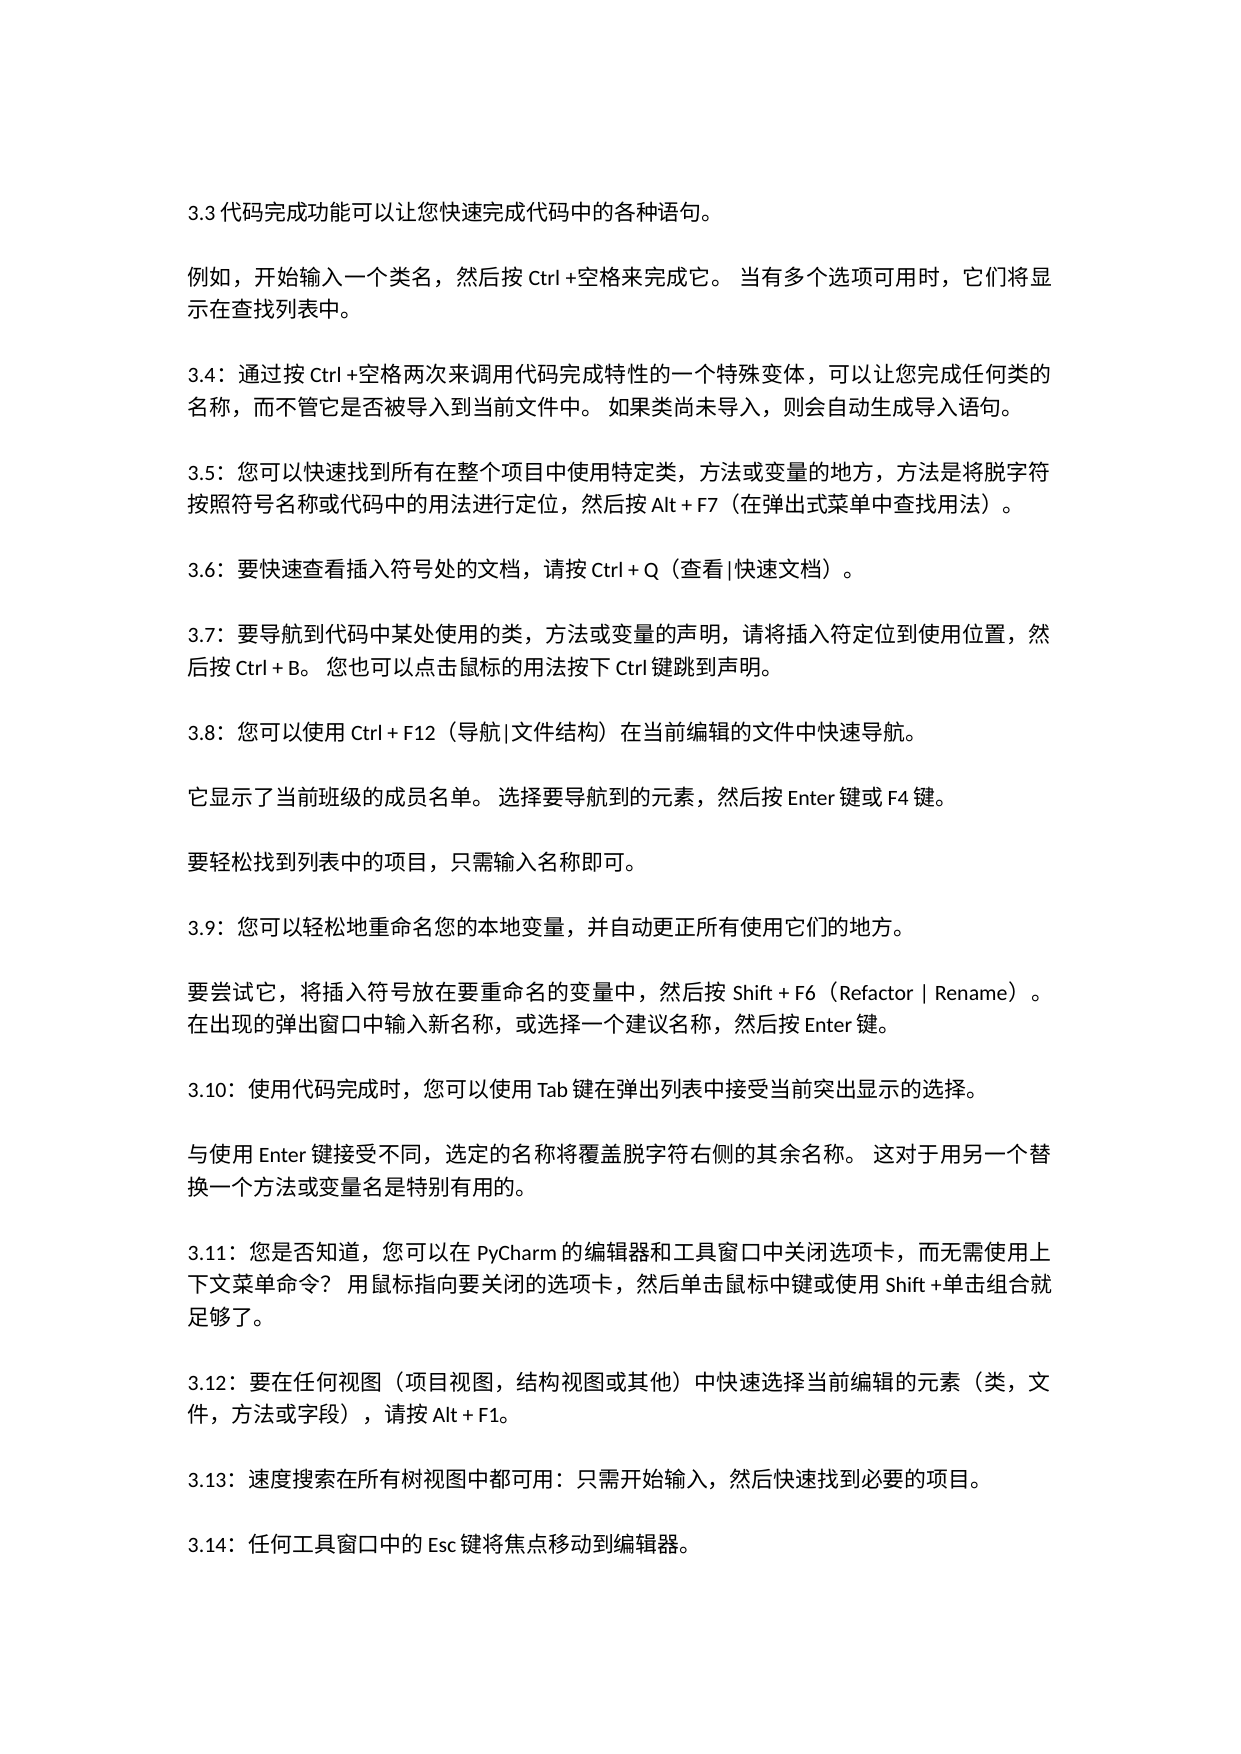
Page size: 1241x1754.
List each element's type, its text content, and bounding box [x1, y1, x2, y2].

text 3.5：您可以快速找到所有在整个项目中使用特定类，方法或变量的地方，方法是将脱字符按照符号名称或代码中的用法进行定位，然后按Alt + F7（在弹出式菜单中查找用法）。 [187, 454, 1053, 519]
text 3.3 代码完成功能可以让您快速完成代码中的各种语句。 [187, 194, 1053, 227]
text 3.4：通过按Ctrl +空格两次来调用代码完成特性的一个特殊变体，可以让您完成任何类的名称，而不管它是否被导入到当前文件中。 如果类尚未导入，则会自动生成导入语句。 [187, 357, 1053, 422]
text 3.14：任何工具窗口中的Esc键将焦点移动到编辑器。 [187, 1527, 1053, 1559]
text 3.11：您是否知道，您可以在PyCharm的编辑器和工具窗口中关闭选项卡，而无需使用上下文菜单命令？ 用鼠标指向要关闭的选项卡，然后单击鼠标中键或使用Shift +单击组合就足够了。 [187, 1234, 1053, 1332]
text 例如，开始输入一个类名，然后按Ctrl +空格来完成它。 当有多个选项可用时，它们将显示在查找列表中。 [187, 259, 1053, 324]
text 3.9：您可以轻松地重命名您的本地变量，并自动更正所有使用它们的地方。 [187, 909, 1053, 942]
text 3.12：要在任何视图（项目视图，结构视图或其他）中快速选择当前编辑的元素（类，文件，方法或字段），请按Alt + F1。 [187, 1364, 1053, 1429]
text 它显示了当前班级的成员名单。 选择要导航到的元素，然后按Enter键或F4键。 [187, 779, 1053, 812]
text 3.8：您可以使用Ctrl + F12（导航|文件结构）在当前编辑的文件中快速导航。 [187, 714, 1053, 747]
text 3.6：要快速查看插入符号处的文档，请按Ctrl + Q（查看|快速文档）。 [187, 552, 1053, 584]
text 与使用Enter键接受不同，选定的名称将覆盖脱字符右侧的其余名称。 这对于用另一个替换一个方法或变量名是特别有用的。 [187, 1137, 1053, 1202]
text 3.7：要导航到代码中某处使用的类，方法或变量的声明，请将插入符定位到使用位置，然后按Ctrl + B。 您也可以点击鼠标的用法按下Ctrl键跳到声明。 [187, 617, 1053, 682]
text 要尝试它，将插入符号放在要重命名的变量中，然后按Shift + F6（Refactor | Rename）。 在出现的弹出窗口中输入新名称，或选择一个建议名称，然后按Enter键。 [187, 974, 1053, 1039]
text 要轻松找到列表中的项目，只需输入名称即可。 [187, 844, 1053, 877]
text 3.10：使用代码完成时，您可以使用Tab键在弹出列表中接受当前突出显示的选择。 [187, 1072, 1053, 1104]
text 3.13：速度搜索在所有树视图中都可用：只需开始输入，然后快速找到必要的项目。 [187, 1462, 1053, 1494]
